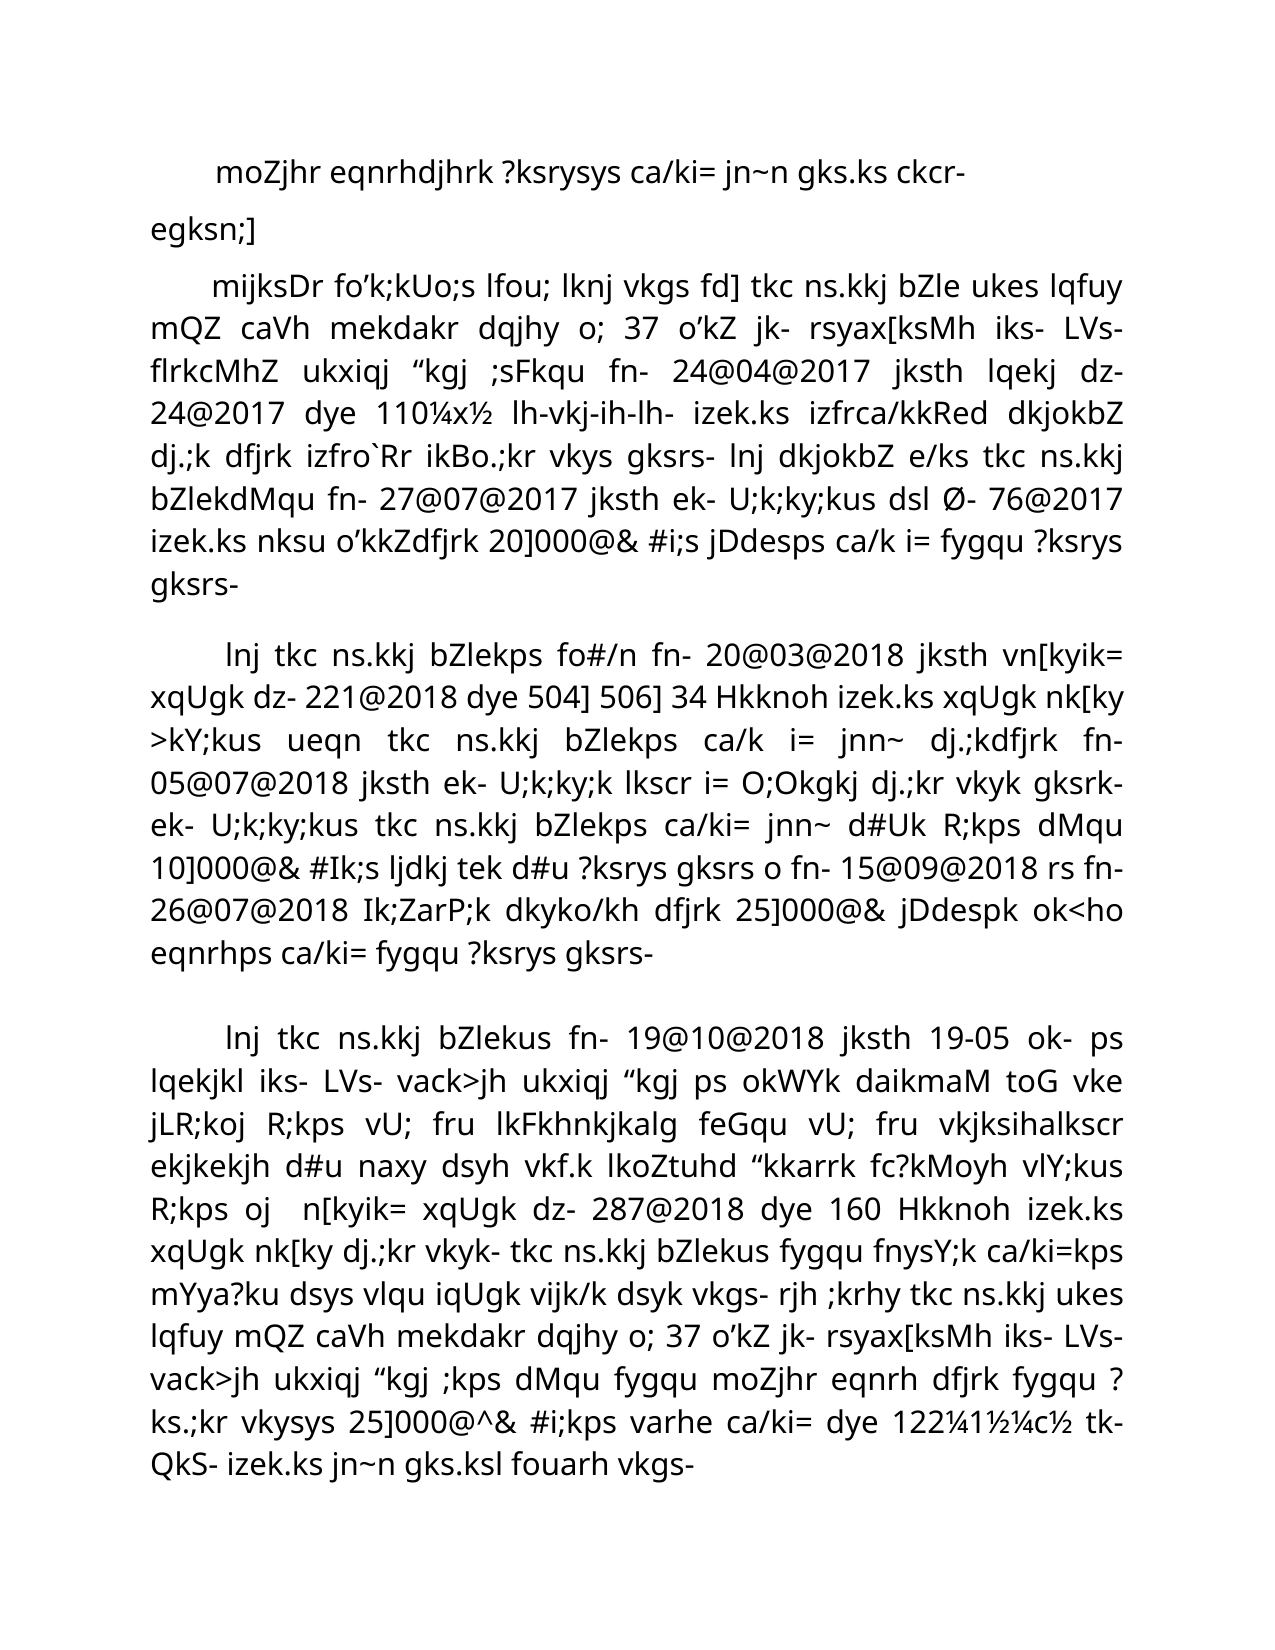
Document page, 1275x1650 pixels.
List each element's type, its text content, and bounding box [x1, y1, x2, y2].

text lnj tkc ns.kkj bZlekus fn- 19@10@2018 jksth 19-05 ok- ps lqekjkl iks- LVs- vack>jh ukxiqj “kgj ps okWYk daikmaM toG vke jLR;koj R;kps vU; fru lkFkhnkjkalg feGqu vU; fru vkjksihalkscr ekjkekjh d#u naxy dsyh vkf.k lkoZtuhd “kkarrk fc?kMoyh vlY;kus R;kps oj n[kyik= xqUgk dz- 287@2018 dye 160 Hkknoh izek.ks xqUgk nk[ky dj.;kr vkyk- tkc ns.kkj bZlekus fygqu fnysY;k ca/ki=kps mYya?ku dsys vlqu iqUgk vijk/k dsyk vkgs- rjh ;krhy tkc ns.kkj ukes lqfuy mQZ caVh mekdakr dqjhy o; 37 o’kZ jk- rsyax[ksMh iks- LVs- vack>jh ukxiqj “kgj ;kps dMqu fygqu moZjhr eqnrh dfjrk fygqu ?ks.;kr vkysys 25]000@^& #i;kps varhe ca/ki= dye 122¼1½¼c½ tk-QkS- izek.ks jn~n gks.ksl fouarh vkgs- [150, 1016, 1125, 1485]
text moZjhr eqnrhdjhrk ?ksrysys ca/ki= jn~n gks.ks ckcr- [150, 150, 1125, 193]
text lnj tkc ns.kkj bZlekps fo#/n fn- 20@03@2018 jksth vn[kyik= xqUgk dz- 221@2018 dye 504] 506] 34 Hkknoh izek.ks xqUgk nk[ky >kY;kus ueqn tkc ns.kkj bZlekps ca/k i= jnn~ dj.;kdfjrk fn- 05@07@2018 jksth ek- U;k;ky;k lkscr i= O;Okgkj dj.;kr vkyk gksrk- ek- U;k;ky;kus tkc ns.kkj bZlekps ca/ki= jnn~ d#Uk R;kps dMqu 10]000@& #Ik;s ljdkj tek d#u ?ksrys gksrs o fn- 15@09@2018 rs fn- 26@07@2018 Ik;ZarP;k dkyko/kh dfjrk 25]000@& jDdespk ok<ho eqnrhps ca/ki= fygqu ?ksrys gksrs- [150, 633, 1125, 974]
text mijksDr fo’k;kUo;s lfou; lknj vkgs fd] tkc ns.kkj bZle ukes lqfuy mQZ caVh mekdakr dqjhy o; 37 o’kZ jk- rsyax[ksMh iks- LVs- flrkcMhZ ukxiqj “kgj ;sFkqu fn- 24@04@2017 jksth lqekj dz- 24@2017 dye 110¼x½ lh-vkj-ih-lh- izek.ks izfrca/kkRed dkjokbZ dj.;k dfjrk izfro`Rr ikBo.;kr vkys gksrs- lnj dkjokbZ e/ks tkc ns.kkj bZlekdMqu fn- 27@07@2017 jksth ek- U;k;ky;kus dsl Ø- 76@2017 izek.ks nksu o’kkZdfjrk 20]000@& #i;s jDdesps ca/k i= fygqu ?ksrys gksrs- [150, 263, 1125, 604]
text egksn;] [150, 207, 1125, 249]
